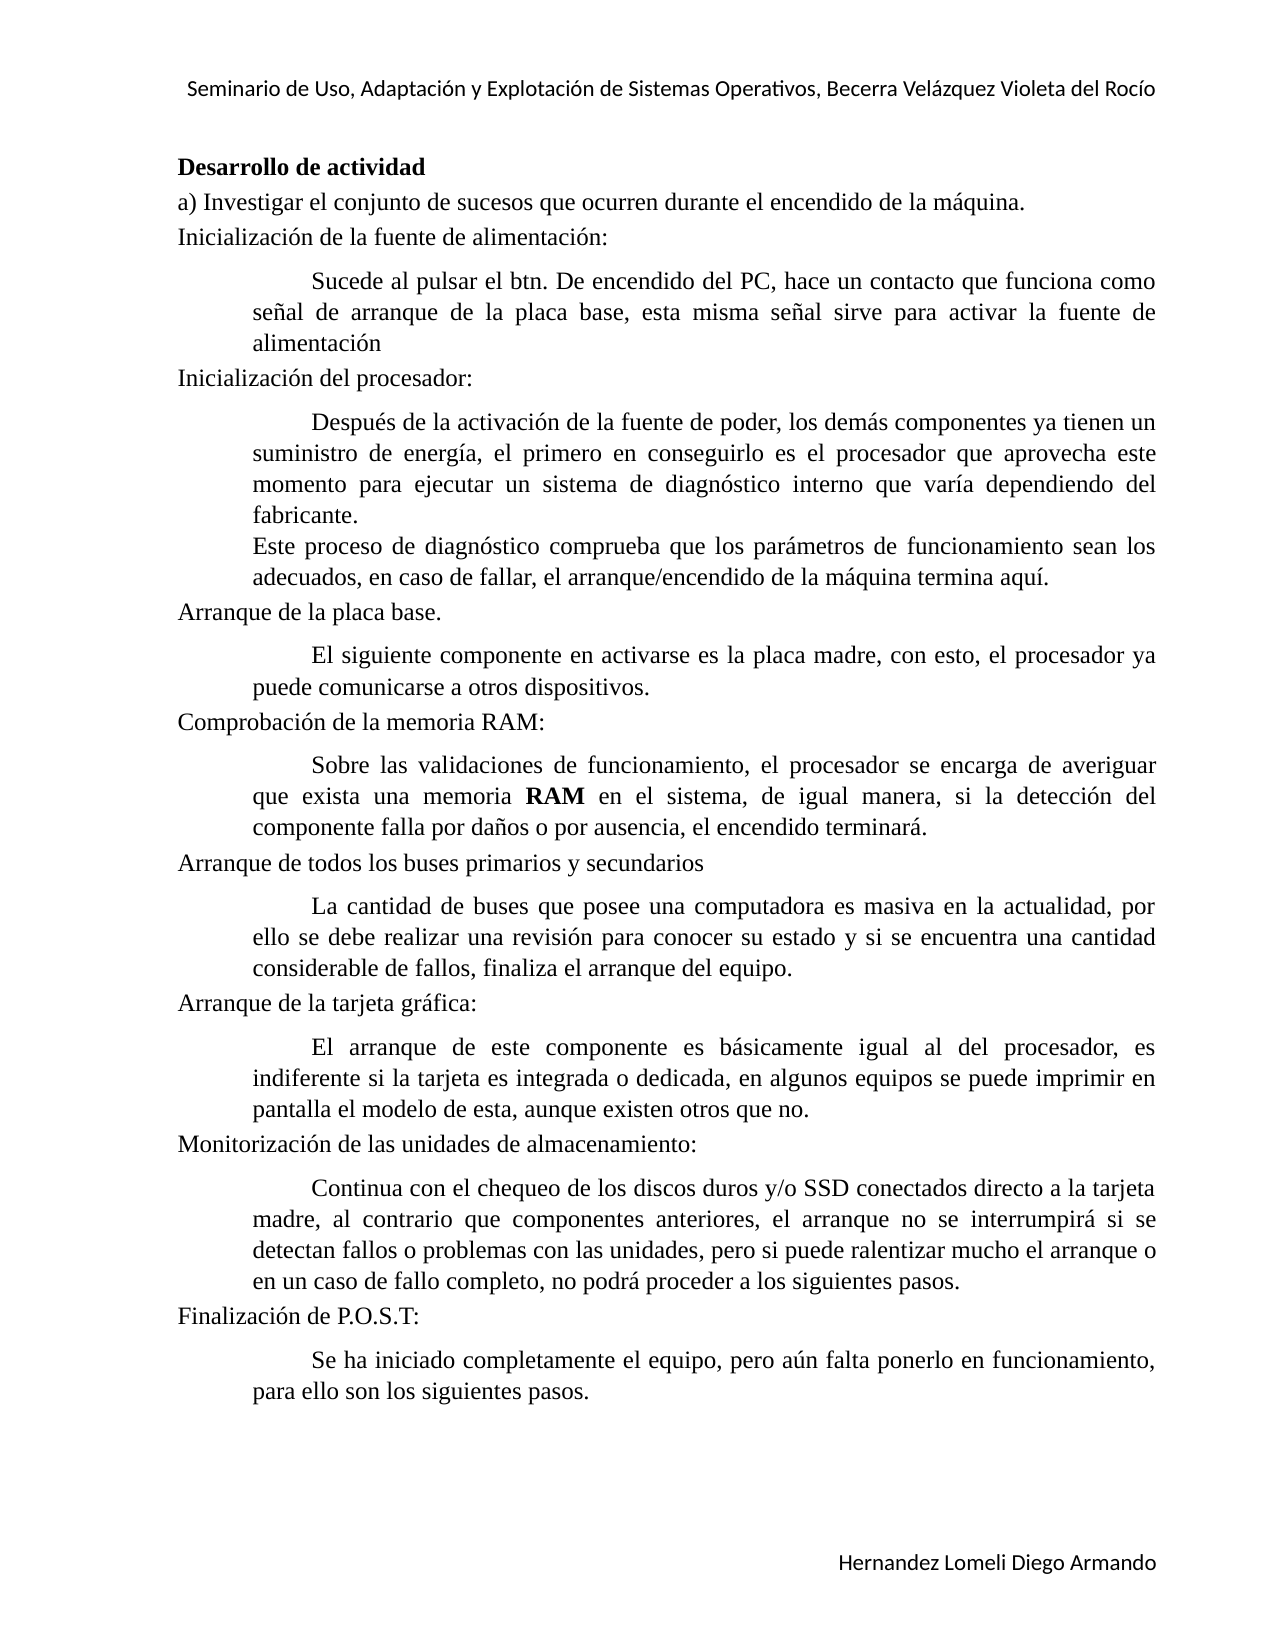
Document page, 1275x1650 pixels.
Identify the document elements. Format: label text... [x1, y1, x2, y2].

list Continua con el chequeo de los discos duros y/o SSD conectados directo a la tarjeta madre, al contrario que componentes anteriores, el arranque no se interrumpirá si se detectan fallos o problemas con las unidades, pero si puede ralentizar mucho el arranque o en un caso de fallo completo, no podrá proceder a los siguientes pasos. [252, 1173, 1157, 1295]
subtitle a) Investigar el conjunto de sucesos que ocurren durante el encendido de la máquina. [177, 187, 1157, 216]
list Este proceso de diagnóstico comprueba que los parámetros de funcionamiento sean los adecuados, en caso de fallar, el arranque/encendido de la máquina termina aquí. [252, 531, 1157, 591]
subtitle Arranque de la placa base. [177, 597, 1157, 626]
list La cantidad de buses que posee una computadora es masiva en la actualidad, por ello se debe realizar una revisión para conocer su estado y si se encuentra una cantidad considerable de fallos, finaliza el arranque del equipo. [252, 891, 1157, 982]
subtitle Desarrollo de actividad [177, 152, 1157, 181]
list Se ha iniciado completamente el equipo, pero aún falta ponerlo en funcionamiento, para ello son los siguientes pasos. [252, 1345, 1157, 1404]
subtitle Comprobación de la memoria RAM: [177, 707, 1157, 736]
subtitle Monitorización de las unidades de almacenamiento: [177, 1129, 1157, 1158]
list El arranque de este componente es básicamente igual al del procesador, es indiferente si la tarjeta es integrada o dedicada, en algunos equipos se puede imprimir en pantalla el modelo de esta, aunque existen otros que no. [252, 1032, 1157, 1123]
list Sobre las validaciones de funcionamiento, el procesador se encarga de averiguar que exista una memoria RAM en el sistema, de igual manera, si la detección del componente falla por daños o por ausencia, el encendido terminará. [252, 750, 1157, 841]
subtitle Arranque de la tarjeta gráfica: [177, 988, 1157, 1017]
list Después de la activación de la fuente de poder, los demás componentes ya tienen un suministro de energía, el primero en conseguirlo es el procesador que aprovecha este momento para ejecutar un sistema de diagnóstico interno que varía dependiendo del fabricante. [252, 407, 1157, 528]
subtitle Finalización de P.O.S.T: [177, 1301, 1157, 1330]
subtitle Inicialización del procesador: [177, 363, 1157, 392]
list Sucede al pulsar el btn. De encendido del PC, hace un contacto que funciona como señal de arranque de la placa base, esta misma señal sirve para activar la fuente de alimentación [252, 266, 1157, 357]
subtitle Inicialización de la fuente de alimentación: [177, 222, 1157, 251]
subtitle Arranque de todos los buses primarios y secundarios [177, 848, 1157, 876]
list El siguiente componente en activarse es la placa madre, con esto, el procesador ya puede comunicarse a otros dispositivos. [252, 641, 1157, 700]
